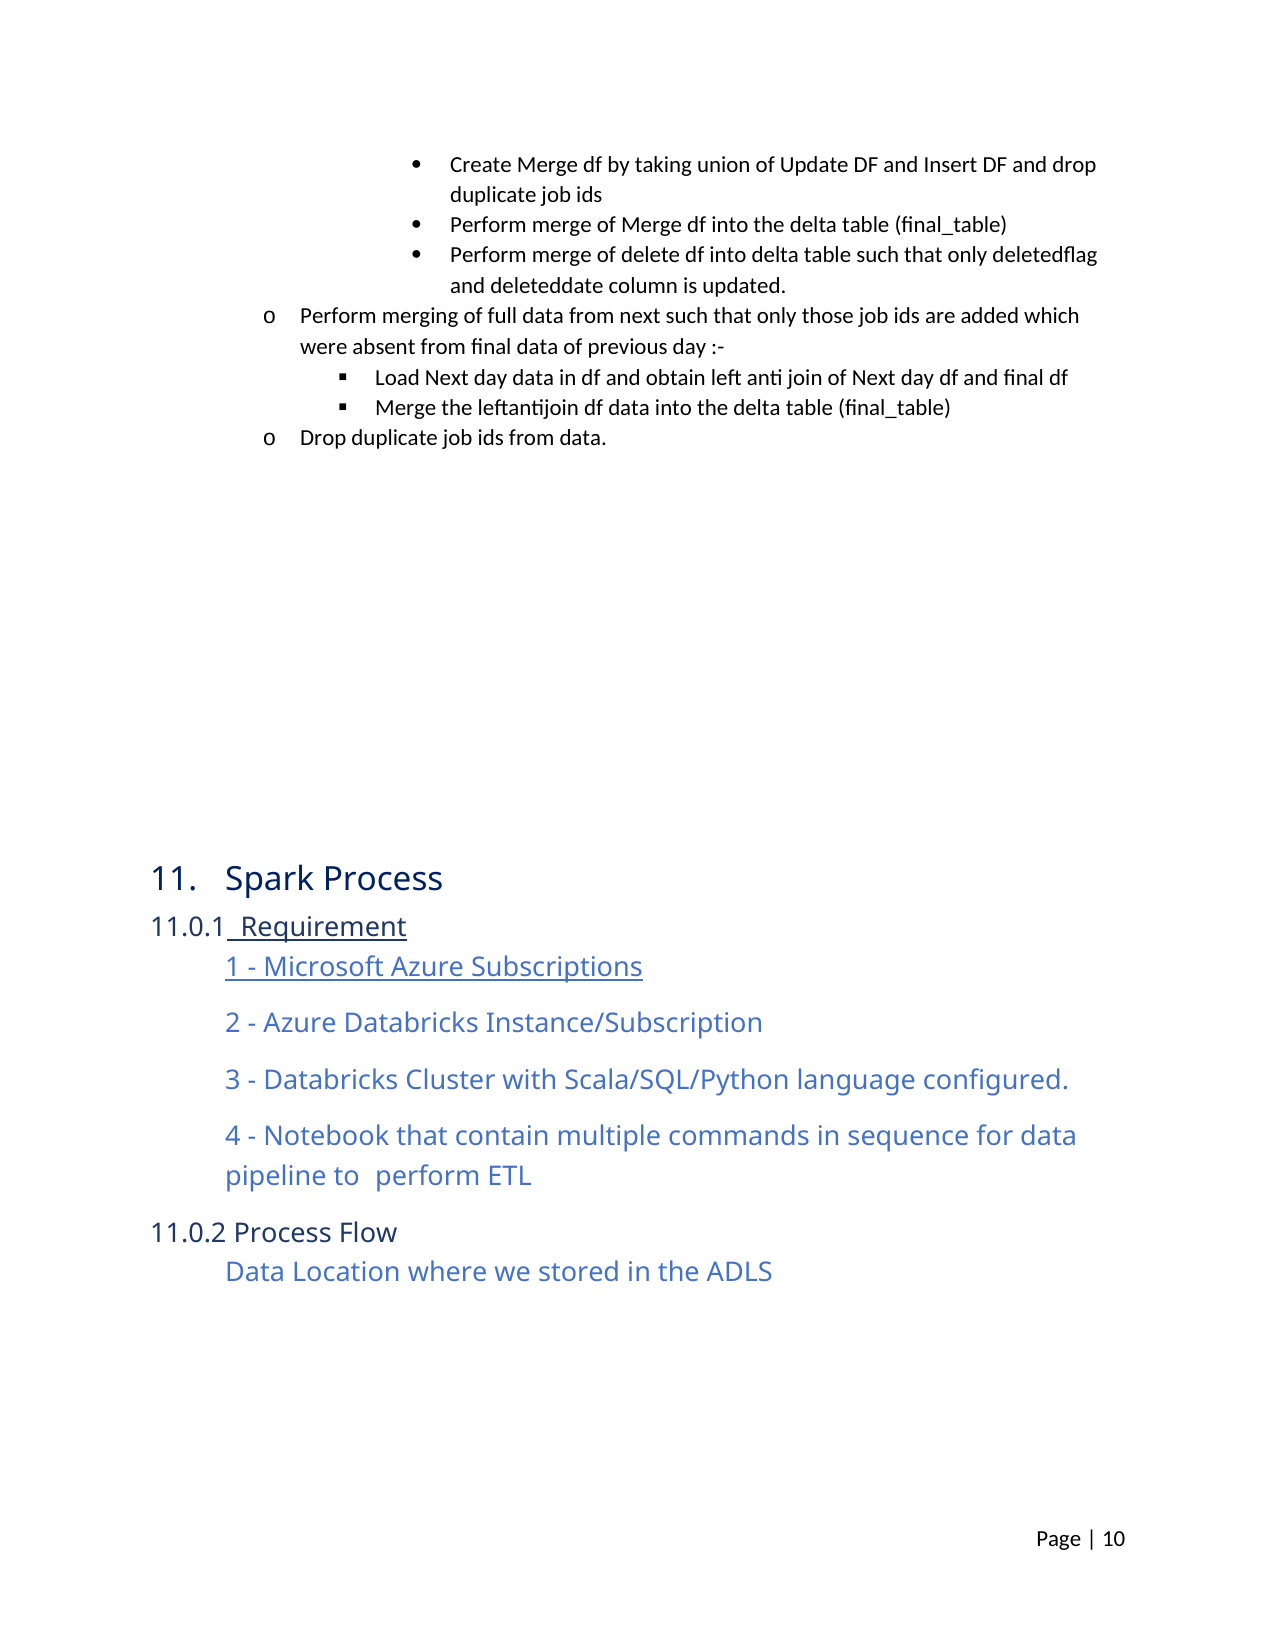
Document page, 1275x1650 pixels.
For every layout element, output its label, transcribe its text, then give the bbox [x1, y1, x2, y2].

list Create Merge df by taking union of Update DF and Insert DF and drop duplicate job ids [412, 150, 1125, 208]
list Perform merge of delete df into delta table such that only deletedflag and deleteddate column is updated. [412, 241, 1125, 299]
subtitle 11.0.2 Process Flow [150, 1213, 1125, 1250]
list Perform merge of Merge df into the delta table (final_table) [412, 210, 1125, 238]
text 4 - Notebook that contain multiple commands in sequence for data pipeline to perform ETL [225, 1117, 1125, 1193]
list Load Next day data in df and obtain left anti join of Next day df and final df [337, 363, 1125, 391]
list Drop duplicate job ids from data. [262, 423, 1125, 452]
subtitle Spark Process [150, 854, 1125, 900]
text 2 - Azure Databricks Instance/Subscription [225, 1004, 1125, 1041]
subtitle 11.0.1 Requirement [150, 908, 1125, 944]
text 1 - Microsoft Azure Subscriptions [225, 947, 1125, 984]
list Merge the leftantijoin df data into the delta table (final_table) [337, 393, 1125, 421]
list Perform merging of full data from next such that only those job ids are added which were absent from final data of previous day :- [262, 301, 1125, 360]
text Data Location where we stored in the ADLS [150, 1253, 1125, 1290]
text 3 - Databricks Cluster with Scala/SQL/Python language configured. [225, 1060, 1125, 1097]
